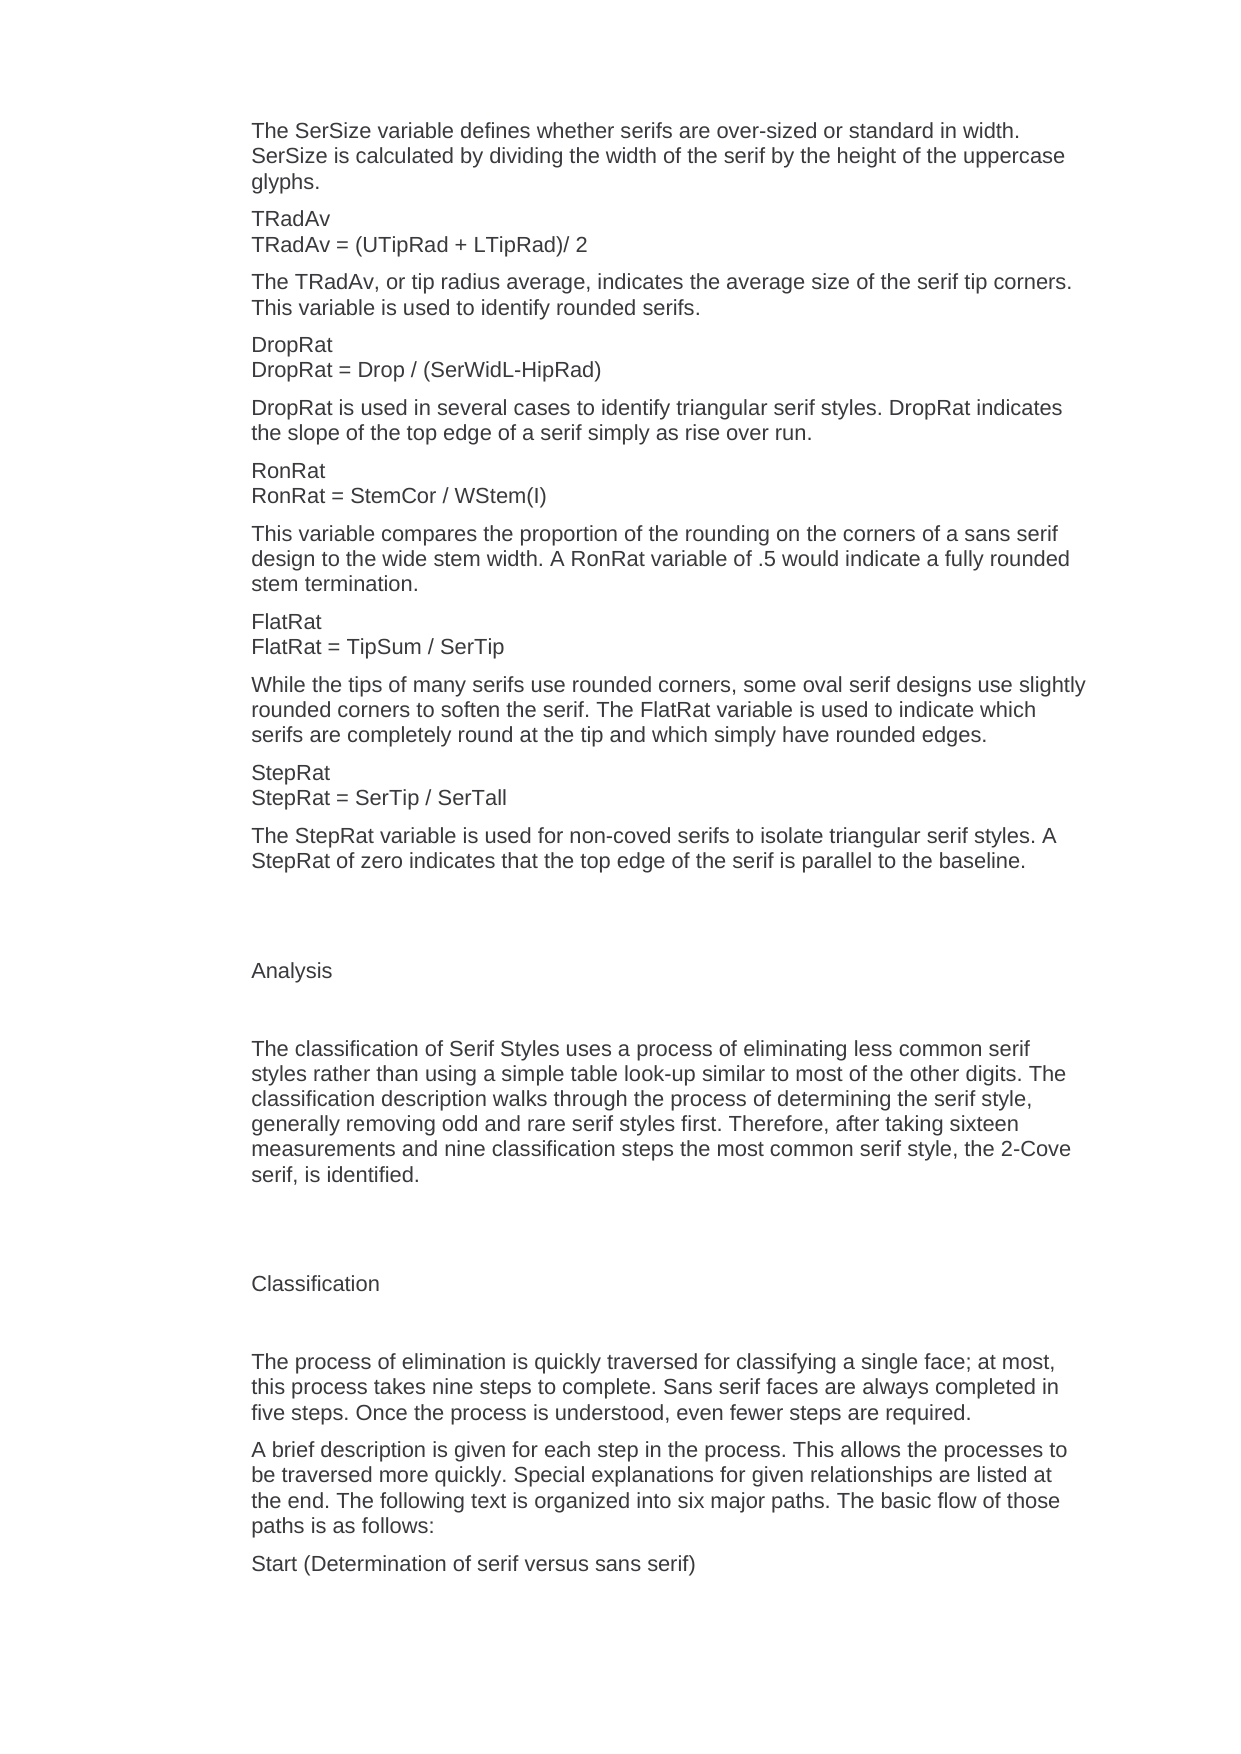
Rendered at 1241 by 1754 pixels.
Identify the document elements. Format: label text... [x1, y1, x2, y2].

text The classification of Serif Styles uses a process of eliminating less common serif styles rather than using a simple table look-up similar to most of the other digits. The classification description walks through the process of determining the serif style, generally removing odd and rare serif styles first. Therefore, after taking sixteen measurements and nine classification steps the most common serif style, the 2-Cove serif, is identified. [251, 1036, 1087, 1187]
subtitle Classification [251, 1257, 1087, 1296]
text The process of elimination is quickly traversed for classifying a single face; at most, this process takes nine steps to complete. Sans serif faces are always completed in five steps. Once the process is understood, even fewer steps are required. [251, 1349, 1087, 1424]
text The StepRat variable is used for non-coved serifs to isolate triangular serif styles. A StepRat of zero indicates that the top edge of the serif is parallel to the baseline. [251, 823, 1087, 873]
text DropRat DropRat = Drop / (SerWidL-HipRad) [251, 332, 1087, 382]
text DropRat is used in several cases to identify triangular serif styles. DropRat indicates the slope of the top edge of a serif simply as rise over run. [251, 395, 1087, 445]
text The TRadAv, or tip radius average, indicates the average size of the serif tip corners. This variable is used to identify rounded serifs. [251, 269, 1087, 319]
text Start (Determination of serif versus sans serif) [251, 1550, 1087, 1576]
text A brief description is given for each step in the process. This allows the processes to be traversed more quickly. Special explanations for given relationships are listed at the end. The following text is organized into six major paths. The basic flow of those paths is as follows: [251, 1437, 1087, 1538]
text StepRat StepRat = SerTip / SerTall [251, 760, 1087, 810]
text FlatRat FlatRat = TipSum / SerTip [251, 609, 1087, 659]
text RonRat RonRat = StemCor / WStem(I) [251, 458, 1087, 508]
text TRadAv TRadAv = (UTipRad + LTipRad)/ 2 [251, 206, 1087, 257]
subtitle Analysis [251, 943, 1087, 983]
text While the tips of many serifs use rounded corners, some oval serif designs use slightly rounded corners to soften the serif. The FlatRat variable is used to indicate which serifs are completely round at the tip and which simply have rounded edges. [251, 672, 1087, 747]
text This variable compares the proportion of the rounding on the corners of a sans serif design to the wide stem width. A RonRat variable of .5 would indicate a fully rounded stem termination. [251, 521, 1087, 596]
text The SerSize variable defines whether serifs are over-sized or standard in width. SerSize is calculated by dividing the width of the serif by the height of the uppercase glyphs. [251, 118, 1087, 194]
